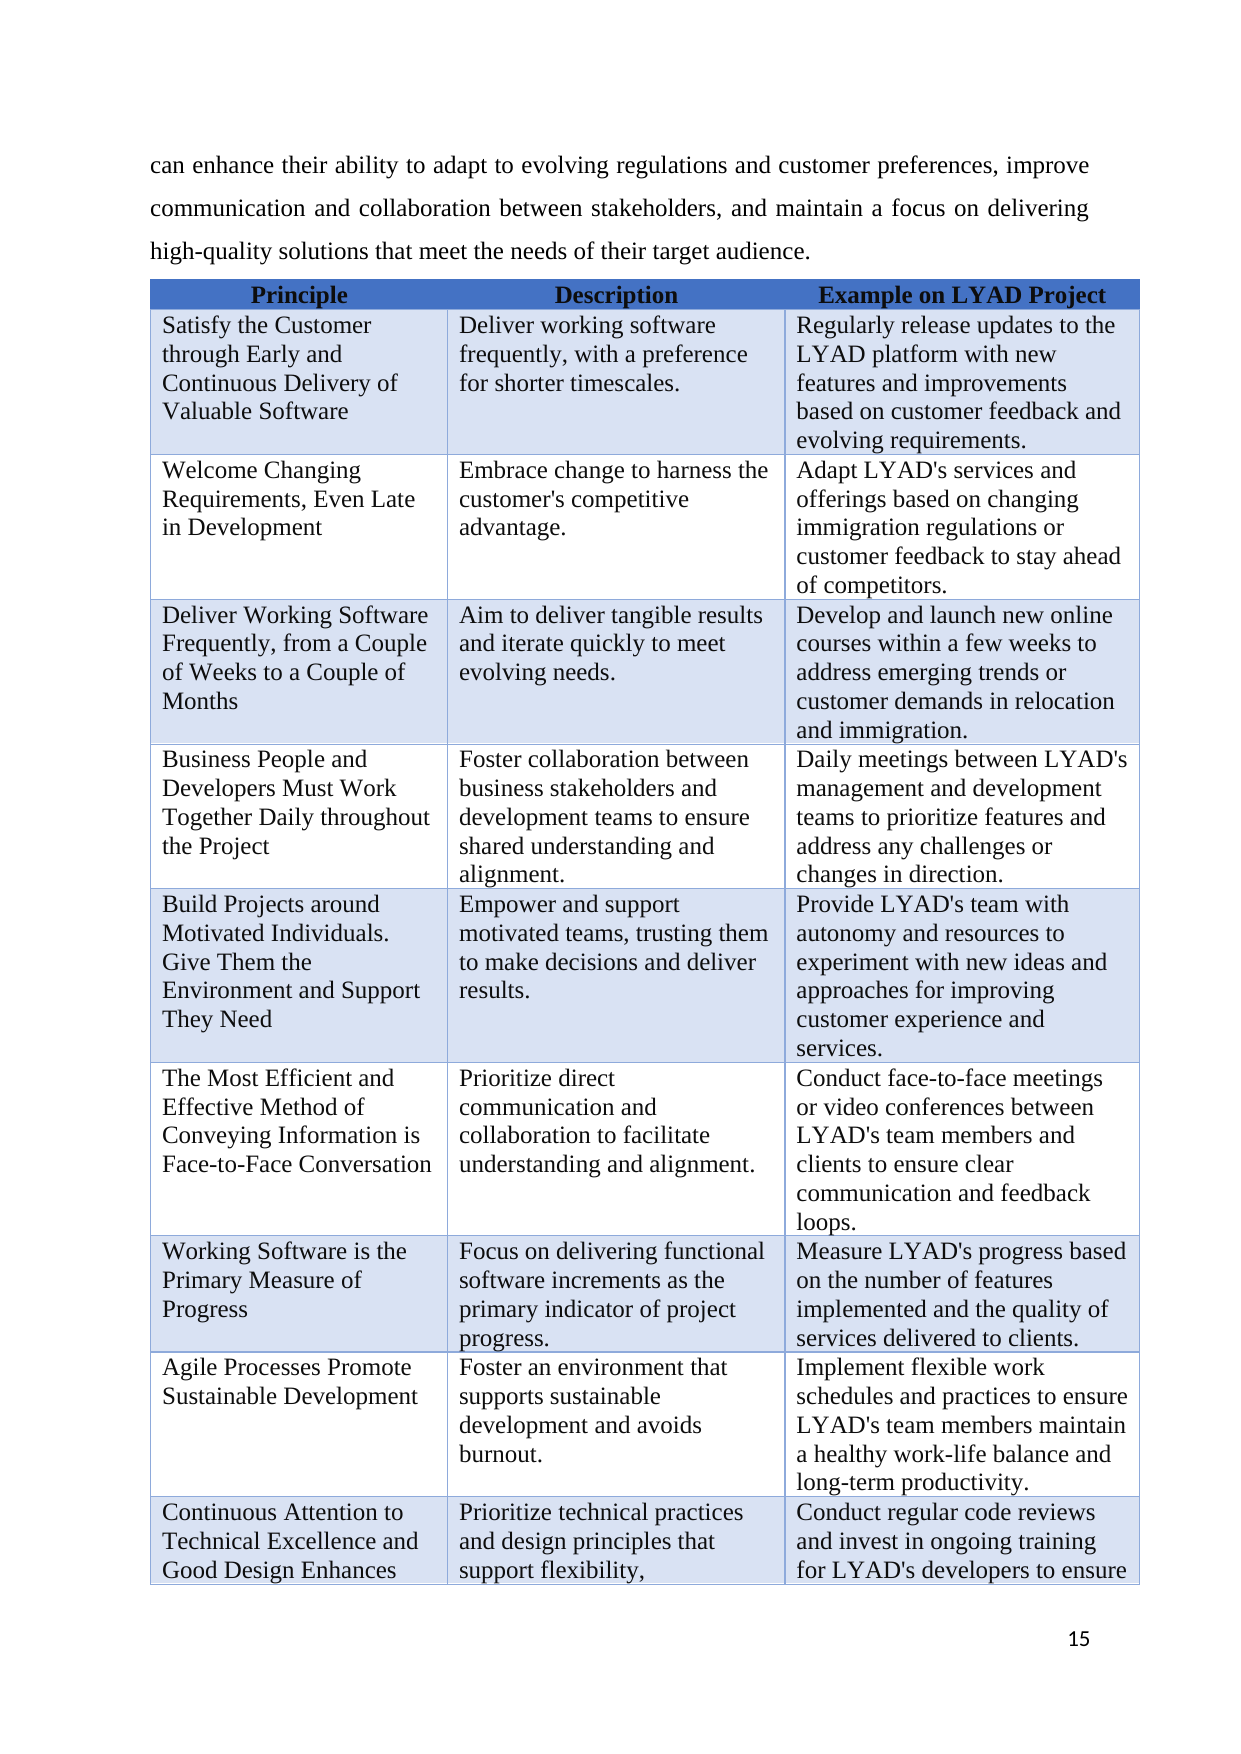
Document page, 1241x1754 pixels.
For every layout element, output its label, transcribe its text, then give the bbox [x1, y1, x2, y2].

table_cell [448, 1497, 784, 1583]
table_cell Prioritize direct communication and collaboration to facilitate understanding and alignment. [448, 1063, 784, 1235]
table_cell Adapt LYAD's services and offerings based on changing immigration regulations or customer feedback to stay ahead of competitors. [786, 455, 1139, 599]
table_cell Measure LYAD's progress based on the number of features implemented and the quality of services delivered to clients. [786, 1236, 1139, 1351]
table_cell Agile Processes Promote Sustainable Development [151, 1353, 447, 1496]
table_header Description [448, 280, 784, 309]
table_cell Empower and support motivated teams, trusting them to make decisions and deliver results. [448, 889, 784, 1062]
table_header Principle [151, 280, 447, 309]
table_cell Foster collaboration between business stakeholders and development teams to ensure shared understanding and alignment. [448, 745, 784, 888]
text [150, 150, 1090, 265]
table_cell Daily meetings between LYAD's management and development teams to prioritize features and address any challenges or changes in direction. [786, 745, 1139, 888]
table_cell Deliver Working Software Frequently, from a Couple of Weeks to a Couple of Months [151, 600, 447, 743]
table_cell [151, 1497, 447, 1583]
table_cell Focus on delivering functional software increments as the primary indicator of project progress. [448, 1236, 784, 1351]
table_cell Implement flexible work schedules and practices to ensure LYAD's team members maintain a healthy work-life balance and long-term productivity. [786, 1353, 1139, 1496]
table_cell Satisfy the Customer through Early and Continuous Delivery of Valuable Software [151, 310, 447, 454]
table_cell Aim to deliver tangible results and iterate quickly to meet evolving needs. [448, 600, 784, 743]
table_cell Conduct face-to-face meetings or video conferences between LYAD's team members and clients to ensure clear communication and feedback loops. [786, 1063, 1139, 1235]
table_header Example on LYAD Project [786, 280, 1139, 309]
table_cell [786, 1497, 1139, 1583]
table_cell Deliver working software frequently, with a preference for shorter timescales. [448, 310, 784, 454]
table_cell Build Projects around Motivated Individuals. Give Them the Environment and Support They Need [151, 889, 447, 1062]
table_cell Provide LYAD's team with autonomy and resources to experiment with new ideas and approaches for improving customer experience and services. [786, 889, 1139, 1062]
table_cell Working Software is the Primary Measure of Progress [151, 1236, 447, 1351]
table_cell Foster an environment that supports sustainable development and avoids burnout. [448, 1353, 784, 1496]
table_cell Business People and Developers Must Work Together Daily throughout the Project [151, 745, 447, 888]
table_cell Develop and launch new online courses within a few weeks to address emerging trends or customer demands in relocation and immigration. [786, 600, 1139, 743]
table_cell Welcome Changing Requirements, Even Late in Development [151, 455, 447, 599]
table_cell Embrace change to harness the customer's competitive advantage. [448, 455, 784, 599]
table_cell Regularly release updates to the LYAD platform with new features and improvements based on customer feedback and evolving requirements. [786, 310, 1139, 454]
table_cell The Most Efficient and Effective Method of Conveying Information is Face-to-Face Conversation [151, 1063, 447, 1235]
